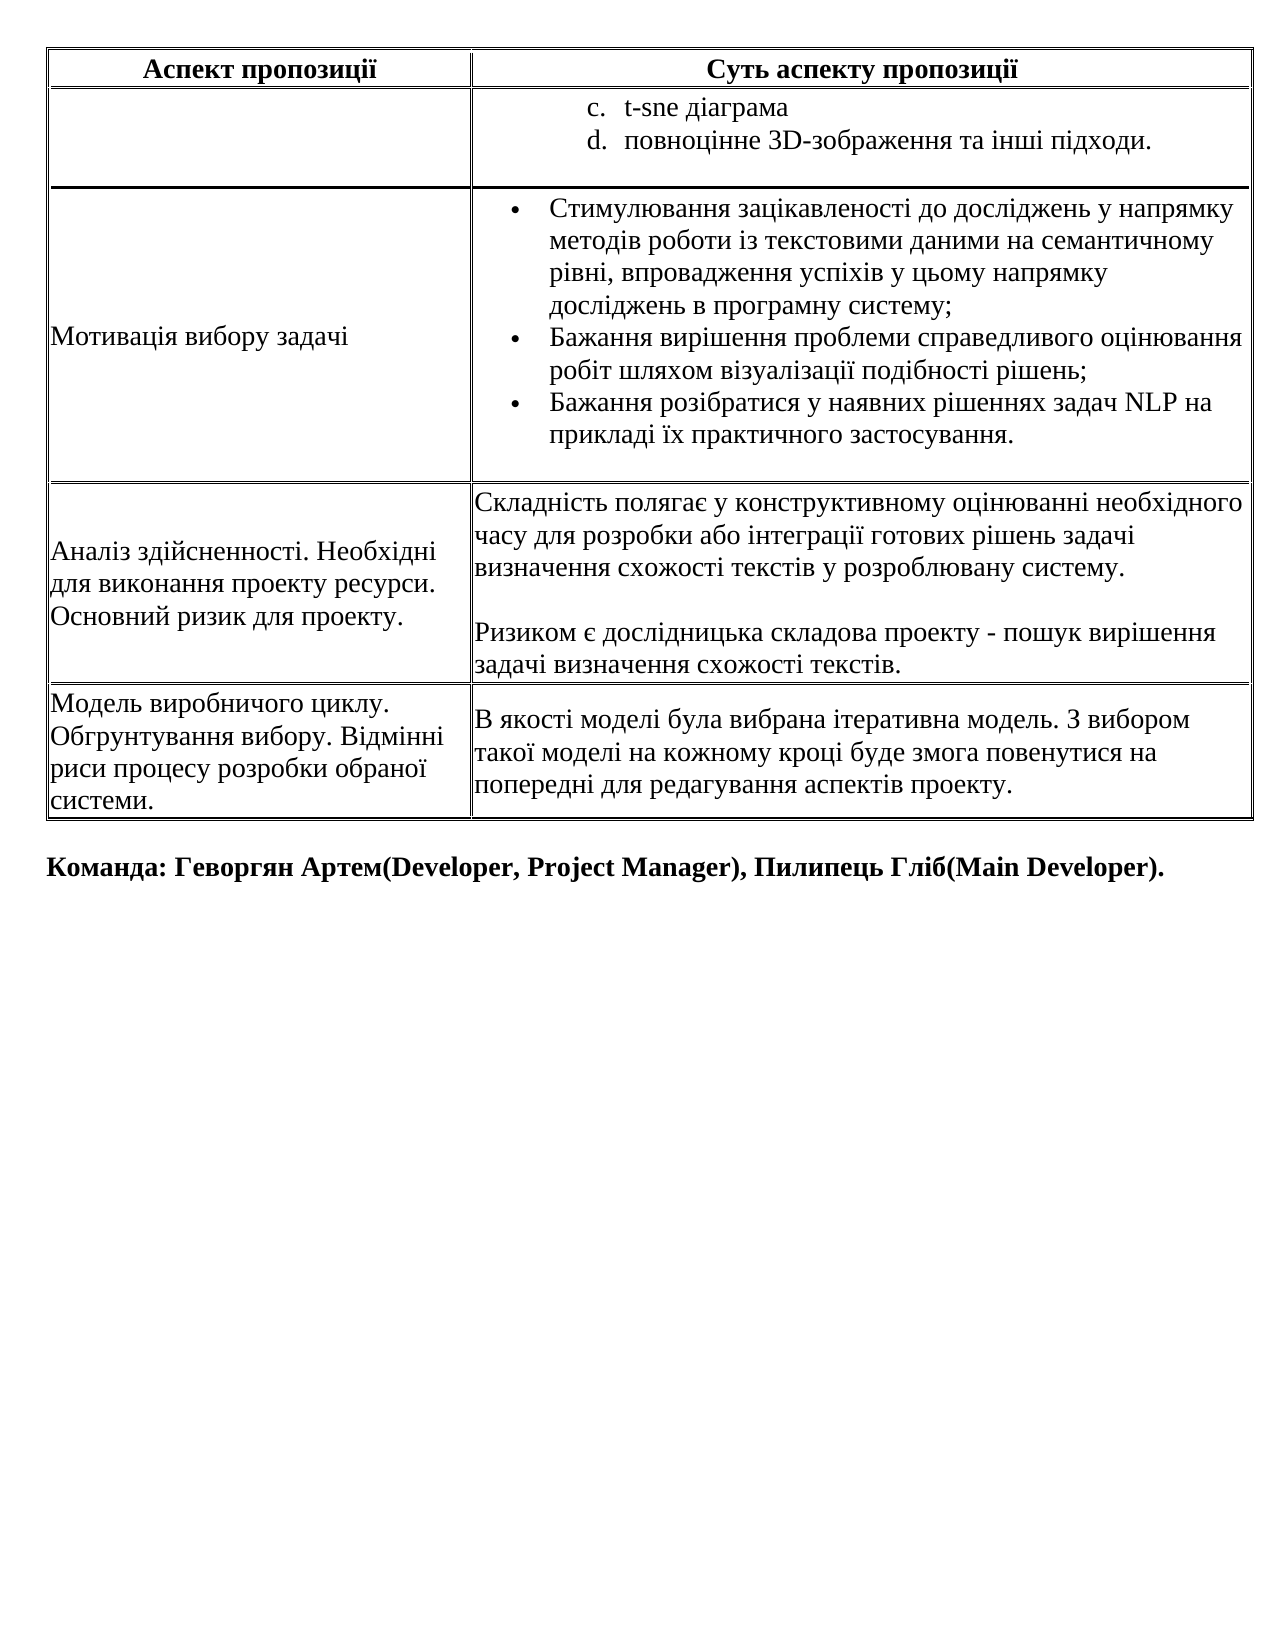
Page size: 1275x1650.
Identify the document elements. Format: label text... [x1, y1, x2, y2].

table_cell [48, 86, 472, 186]
table_cell Модель виробничого циклу. Обгрунтування вибору. Відмінні риси процесу розробки обраної системи. [49, 681, 472, 817]
table_cell Стимулювання зацікавленості до досліджень у напрямку методів роботи із текстовими даними на семантичному рівні, впровадження успіхів у цьому напрямку досліджень в програмну систему; Бажання вирішення проблеми справедливого оцінювання робіт шляхом візуалізації подібності рішень; Бажання розібратися у наявних рішеннях задач NLP на прикладі їх практичного застосування. [473, 186, 1251, 481]
table_cell Аналіз здійсненності. Необхідні для виконання проекту ресурси. Основний ризик для проекту. [48, 481, 472, 681]
table_header Суть аспекту пропозиції [472, 50, 1251, 86]
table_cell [472, 86, 1252, 186]
table_cell В якості моделі була вибрана ітеративна модель. З вибором такої моделі на кожному кроці буде змога повенутися на попередні для редагування аспектів проекту. [472, 681, 1251, 817]
table_cell Мотивація вибору задачі [49, 186, 470, 481]
text Команда: Геворгян Артем(Developer, Project Manager), Пилипець Гліб(Main Developer). [46, 850, 1186, 882]
table_header Аспект пропозиції [49, 50, 472, 86]
table_cell Складність полягає у конструктивному оцінюванні необхідного часу для розробки або інтеграції готових рішень задачі визначення схожості текстів у розроблювану систему. Ризиком є дослідницька складова проекту - пошук вирішення задачі визначення схожості текстів. [472, 481, 1252, 681]
